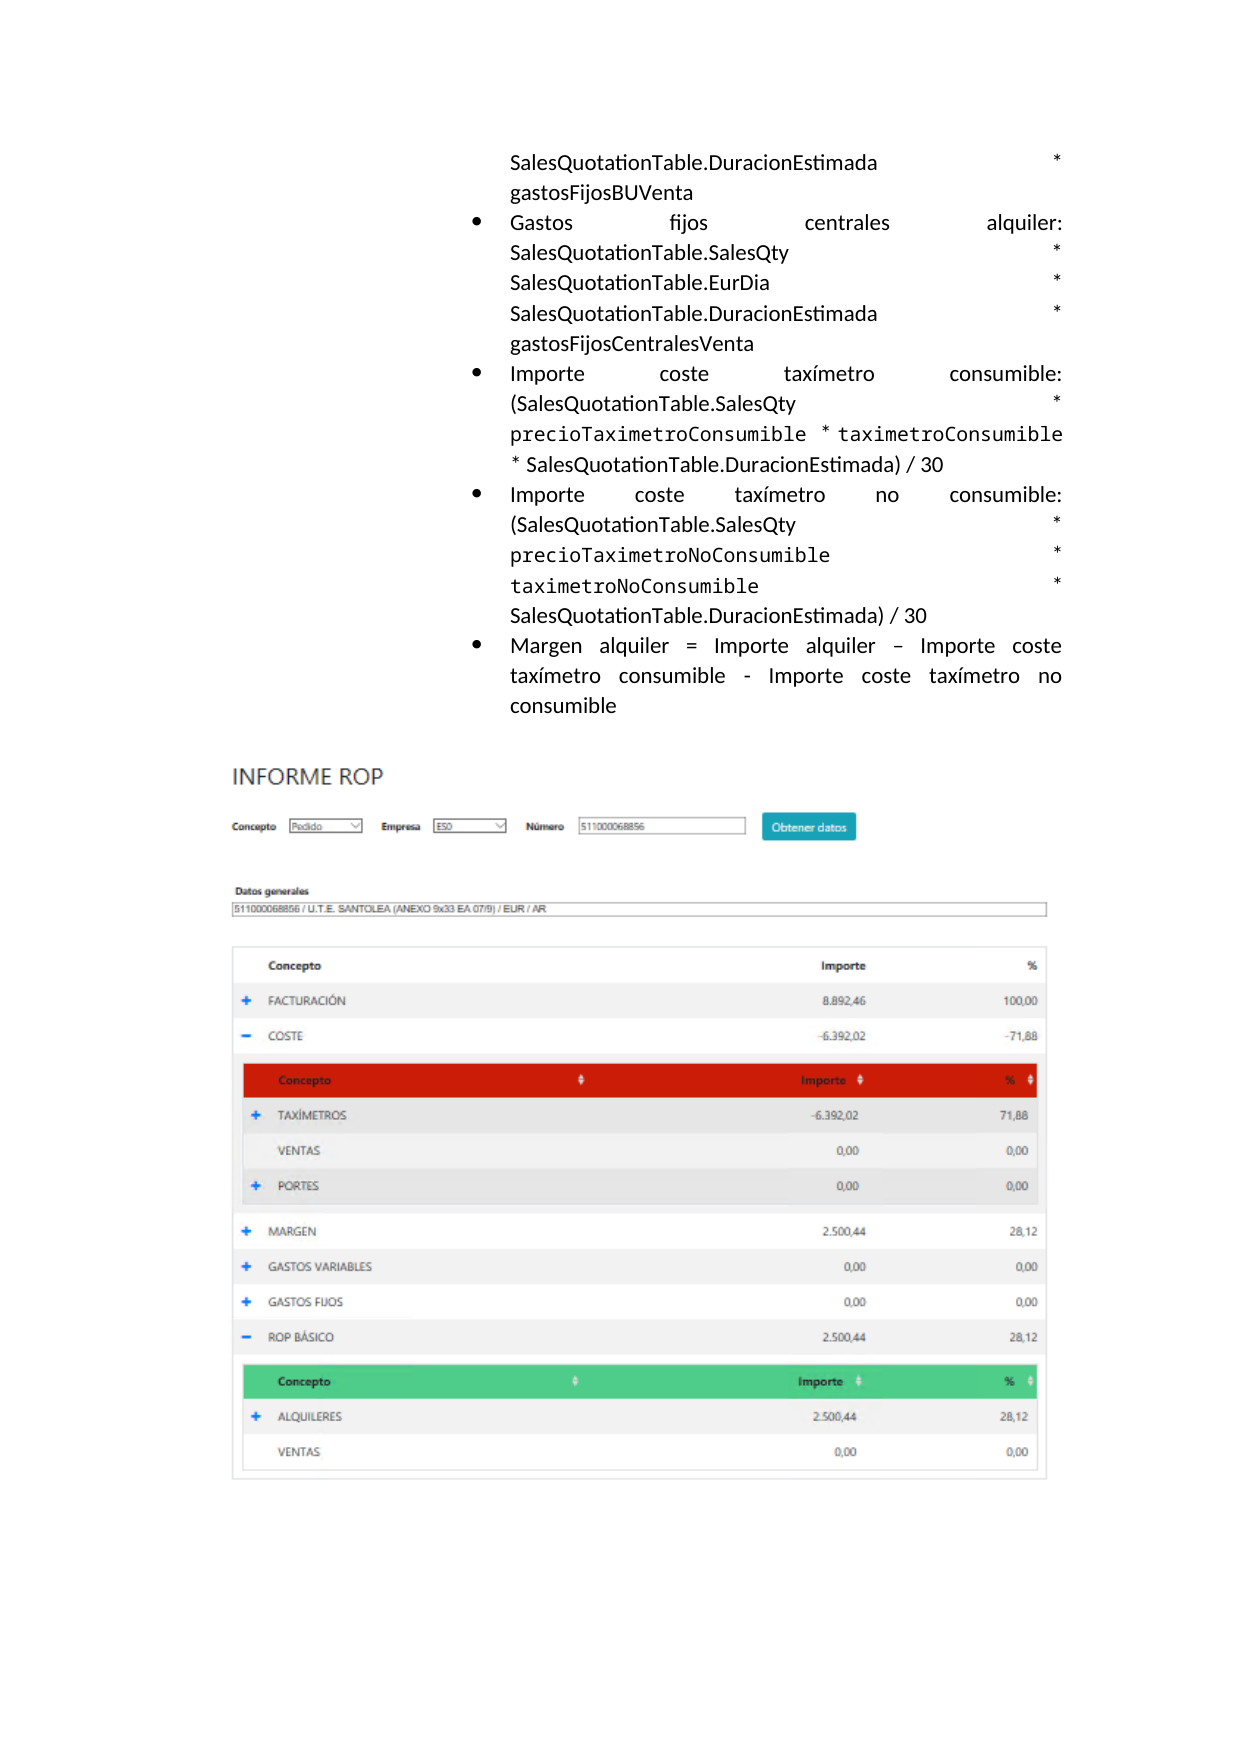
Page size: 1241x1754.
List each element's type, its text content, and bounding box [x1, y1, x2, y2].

list Importe coste taxímetro consumible: (SalesQuotationTable.SalesQty * precioTaximetroConsumible * taximetroConsumible * SalesQuotationTable.DuracionEstimada) / 30 [472, 359, 1063, 478]
list Margen alquiler = Importe alquiler – Importe coste taxímetro consumible - Importe coste taxímetro no consumible [472, 631, 1063, 720]
picture [216, 752, 1062, 1496]
list Gastos fijos centrales alquiler: SalesQuotationTable.SalesQty * SalesQuotationTable.EurDia * SalesQuotationTable.DuracionEstimada * gastosFijosCentralesVenta [472, 208, 1063, 357]
list Importe coste taxímetro no consumible: (SalesQuotationTable.SalesQty * precioTaximetroNoConsumible * taximetroNoConsumible * SalesQuotationTable.DuracionEstimada) / 30 [472, 480, 1063, 629]
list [472, 148, 1063, 206]
